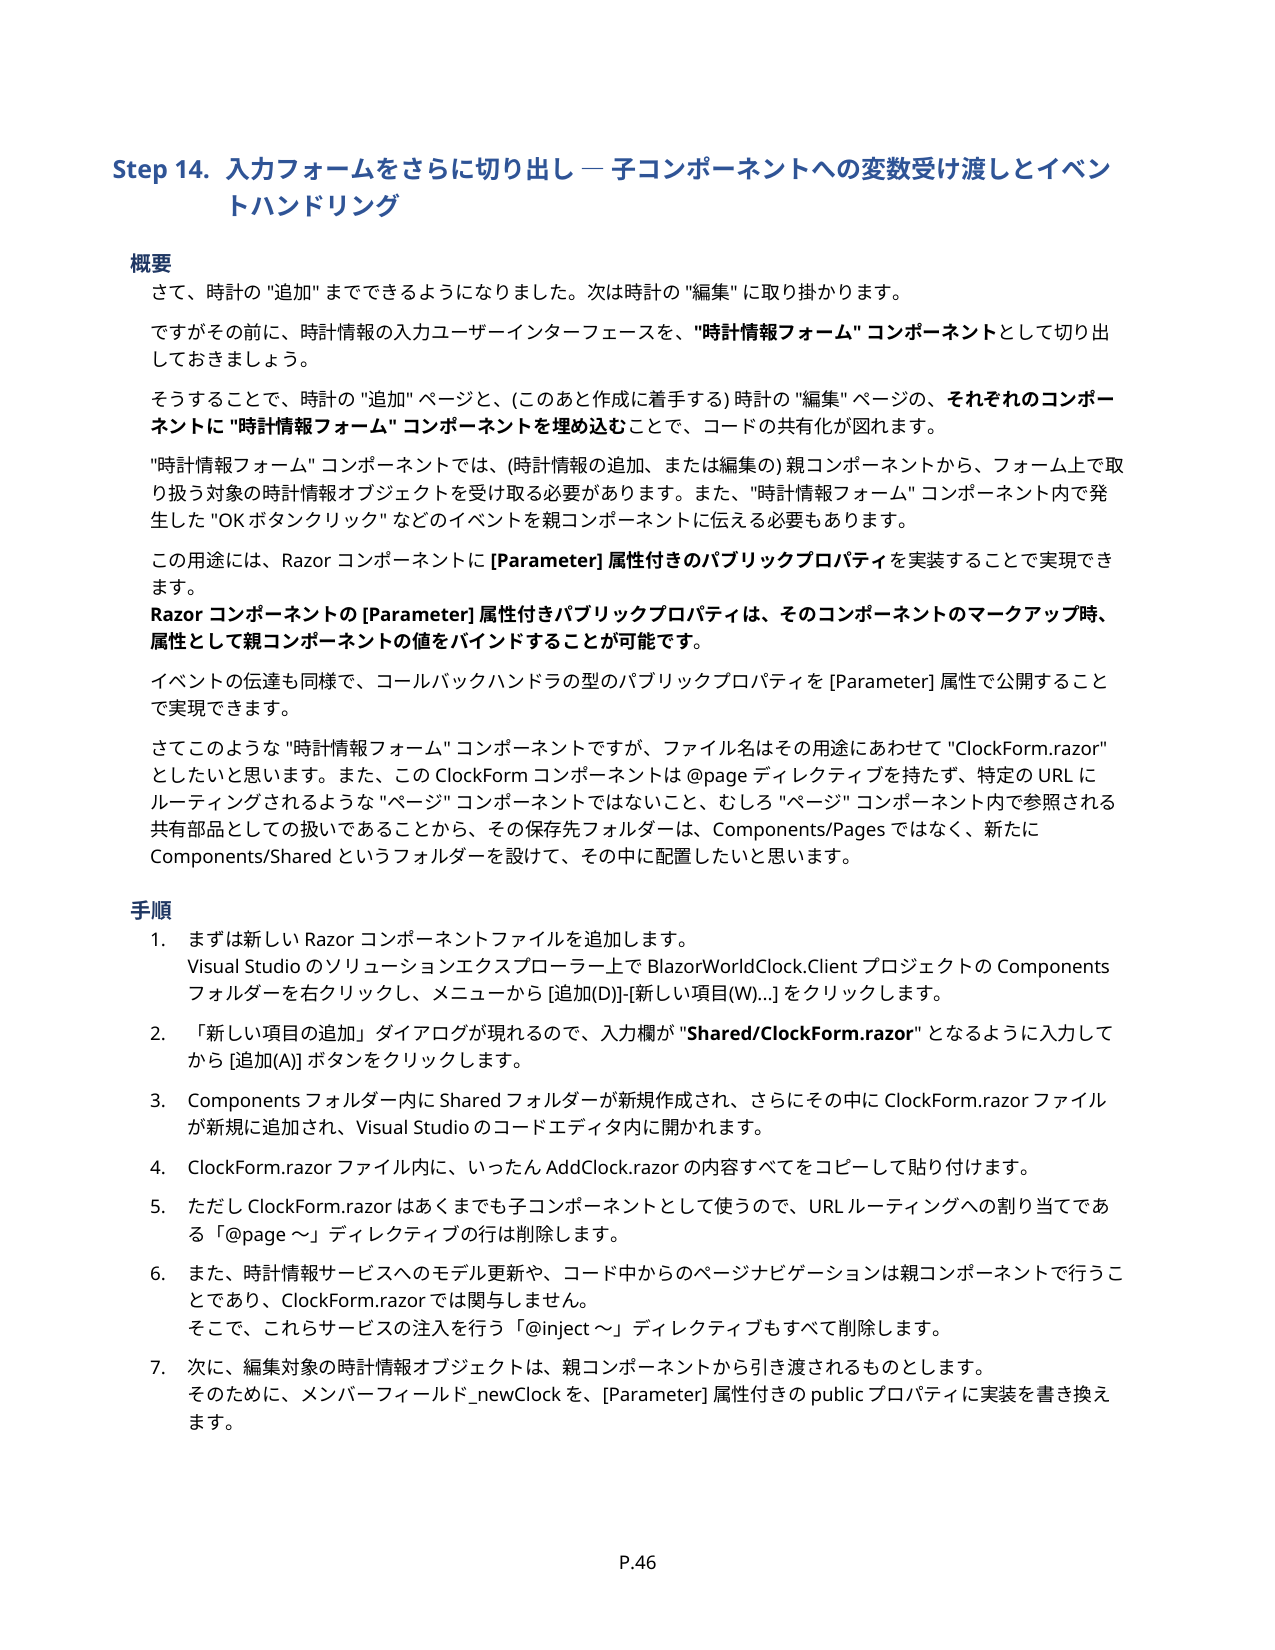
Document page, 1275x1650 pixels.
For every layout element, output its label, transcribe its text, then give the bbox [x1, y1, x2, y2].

text そうすることで、時計の "追加" ページと、(このあと作成に着手する) 時計の "編集" ページの、それぞれのコンポーネントに "時計情報フォーム" コンポーネントを埋め込むことで、コードの共有化が図れます。 [150, 384, 1125, 439]
text "時計情報フォーム" コンポーネントでは、(時計情報の追加、または編集の) 親コンポーネントから、フォーム上で取り扱う対象の時計情報オブジェクトを受け取る必要があります。また、"時計情報フォーム" コンポーネント内で発生した "OKボタンクリック" などのイベントを親コンポーネントに伝える必要もあります。 [150, 451, 1125, 533]
subtitle 手順 [131, 894, 1125, 924]
text イベントの伝達も同様で、コールバックハンドラの型のパブリックプロパティを [Parameter] 属性で公開することで実現できます。 [150, 666, 1125, 721]
list まずは新しい Razor コンポーネントファイルを追加します。 Visual Studio のソリューションエクスプローラー上でBlazorWorldClock.Clientプロジェクトの Componentsフォルダーを右クリックし、メニューから [追加(D)]-[新しい項目(W)...] をクリックします。 [150, 924, 1125, 1006]
list ClockForm.razorファイル内に、いったんAddClock.razorの内容すべてをコピーして貼り付けます。 [150, 1152, 1125, 1179]
text ですがその前に、時計情報の入力ユーザーインターフェースを、"時計情報フォーム" コンポーネントとして切り出しておきましょう。 [150, 317, 1125, 372]
subtitle 概要 [131, 247, 1125, 278]
list 「新しい項目の追加」ダイアログが現れるので、入力欄が "Shared/ClockForm.razor" となるように入力してから [追加(A)] ボタンをクリックします。 [150, 1018, 1125, 1073]
list また、時計情報サービスへのモデル更新や、コード中からのページナビゲーションは親コンポーネントで行うことであり、ClockForm.razorでは関与しません。 そこで、これらサービスの注入を行う「@inject ～」ディレクティブもすべて削除します。 [150, 1259, 1125, 1340]
subtitle Step 14. 入力フォームをさらに切り出し ― 子コンポーネントへの変数受け渡しとイベントハンドリング [112, 150, 1125, 222]
list Componentsフォルダー内にSharedフォルダーが新規作成され、さらにその中にClockForm.razorファイルが新規に追加され、Visual Studioのコードエディタ内に開かれます。 [150, 1085, 1125, 1140]
text この用途には、Razor コンポーネントに [Parameter] 属性付きのパブリックプロパティを実装することで実現できます。 Razor コンポーネントの [Parameter] 属性付きパブリックプロパティは、そのコンポーネントのマークアップ時、属性として親コンポーネントの値をバインドすることが可能です。 [150, 545, 1125, 654]
list ただしClockForm.razorはあくまでも子コンポーネントとして使うので、URLルーティングへの割り当てである「@page ～」ディレクティブの行は削除します。 [150, 1192, 1125, 1246]
list 次に、編集対象の時計情報オブジェクトは、親コンポーネントから引き渡されるものとします。 そのために、メンバーフィールド_newClockを、[Parameter] 属性付きのpublicプロパティに実装を書き換えます。 [150, 1353, 1125, 1434]
text さてこのような "時計情報フォーム" コンポーネントですが、ファイル名はその用途にあわせて "ClockForm.razor" としたいと思います。また、このClockFormコンポーネントは @page ディレクティブを持たず、特定の URL にルーティングされるような "ページ" コンポーネントではないこと、むしろ "ページ" コンポーネント内で参照される共有部品としての扱いであることから、その保存先フォルダーは、Components/Pages ではなく、新たにComponents/Sharedというフォルダーを設けて、その中に配置したいと思います。 [150, 733, 1125, 869]
text さて、時計の "追加" までできるようになりました。次は時計の "編集" に取り掛かります。 [150, 278, 1125, 305]
